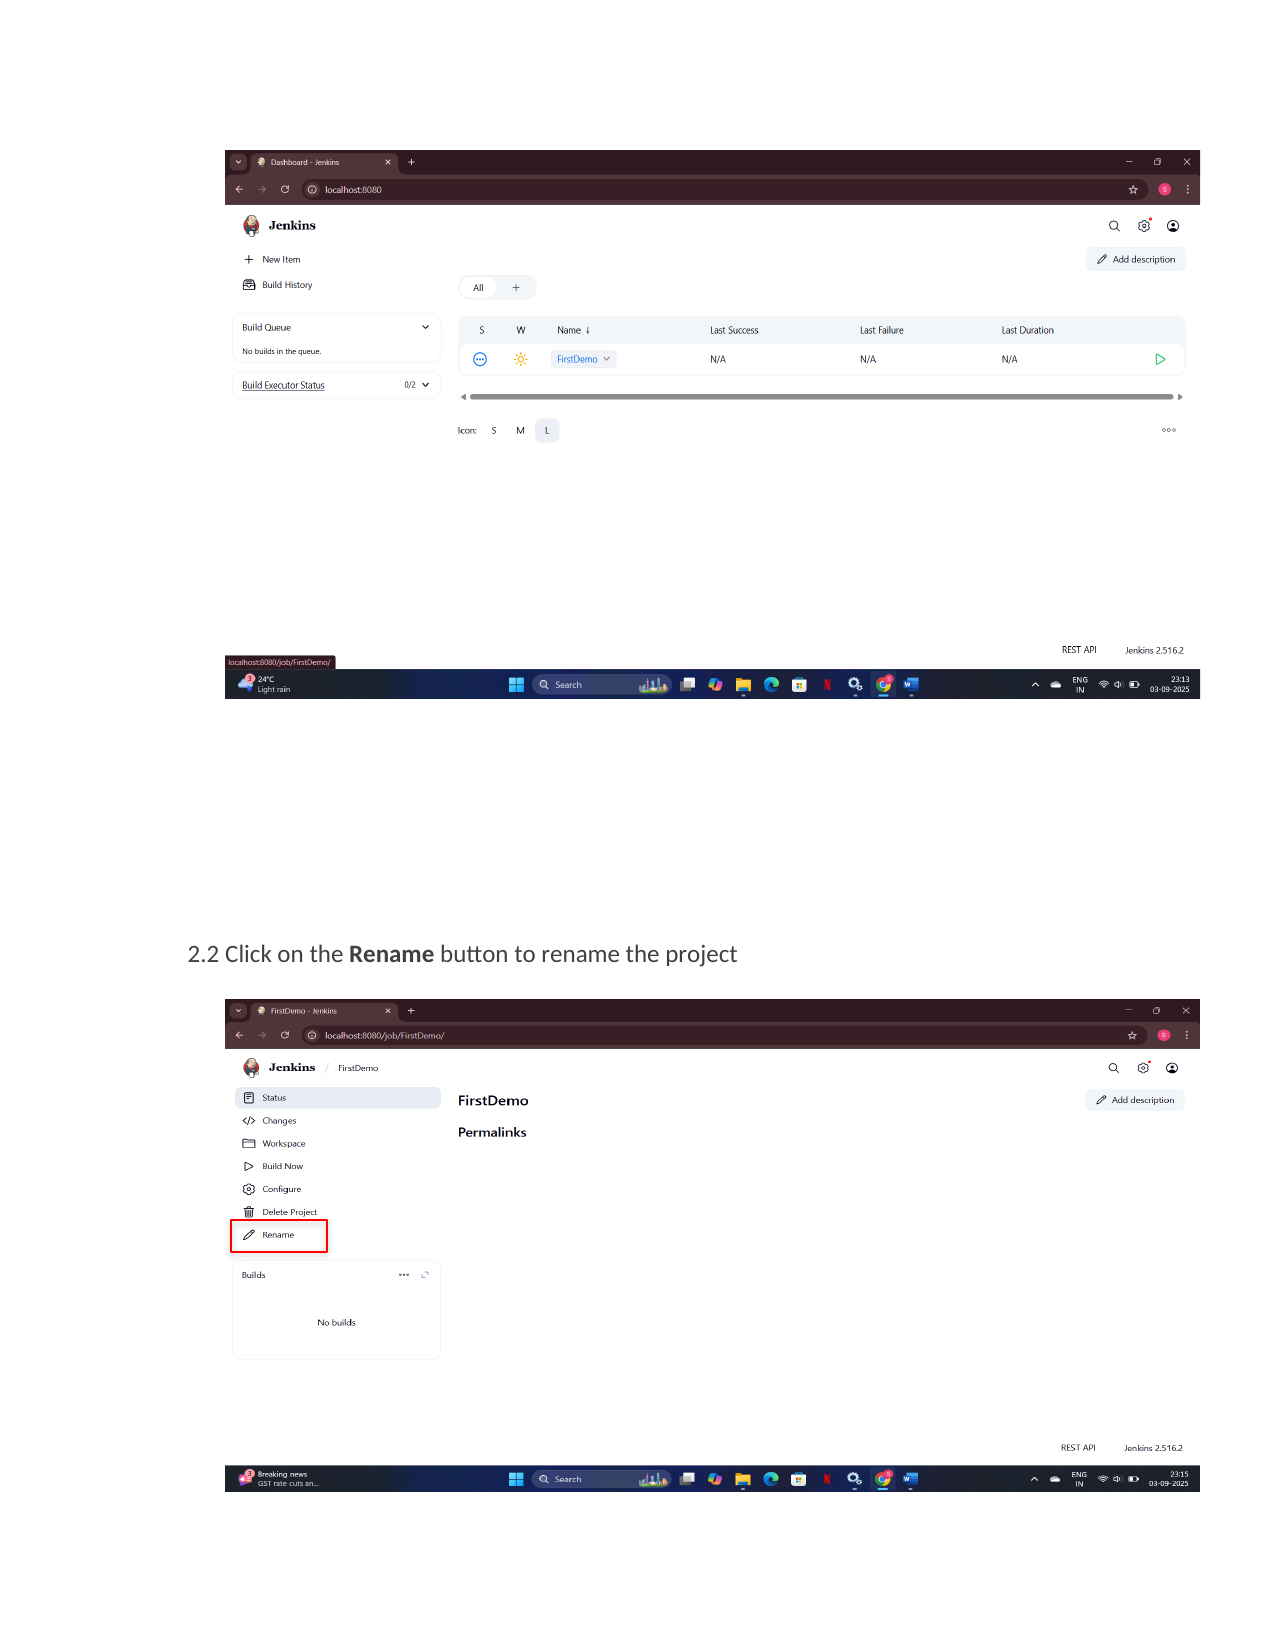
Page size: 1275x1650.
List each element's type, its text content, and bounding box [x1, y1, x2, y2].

picture [225, 150, 1200, 699]
picture [225, 999, 1200, 1492]
list Click on the Rename button to rename the project [187, 938, 1125, 969]
